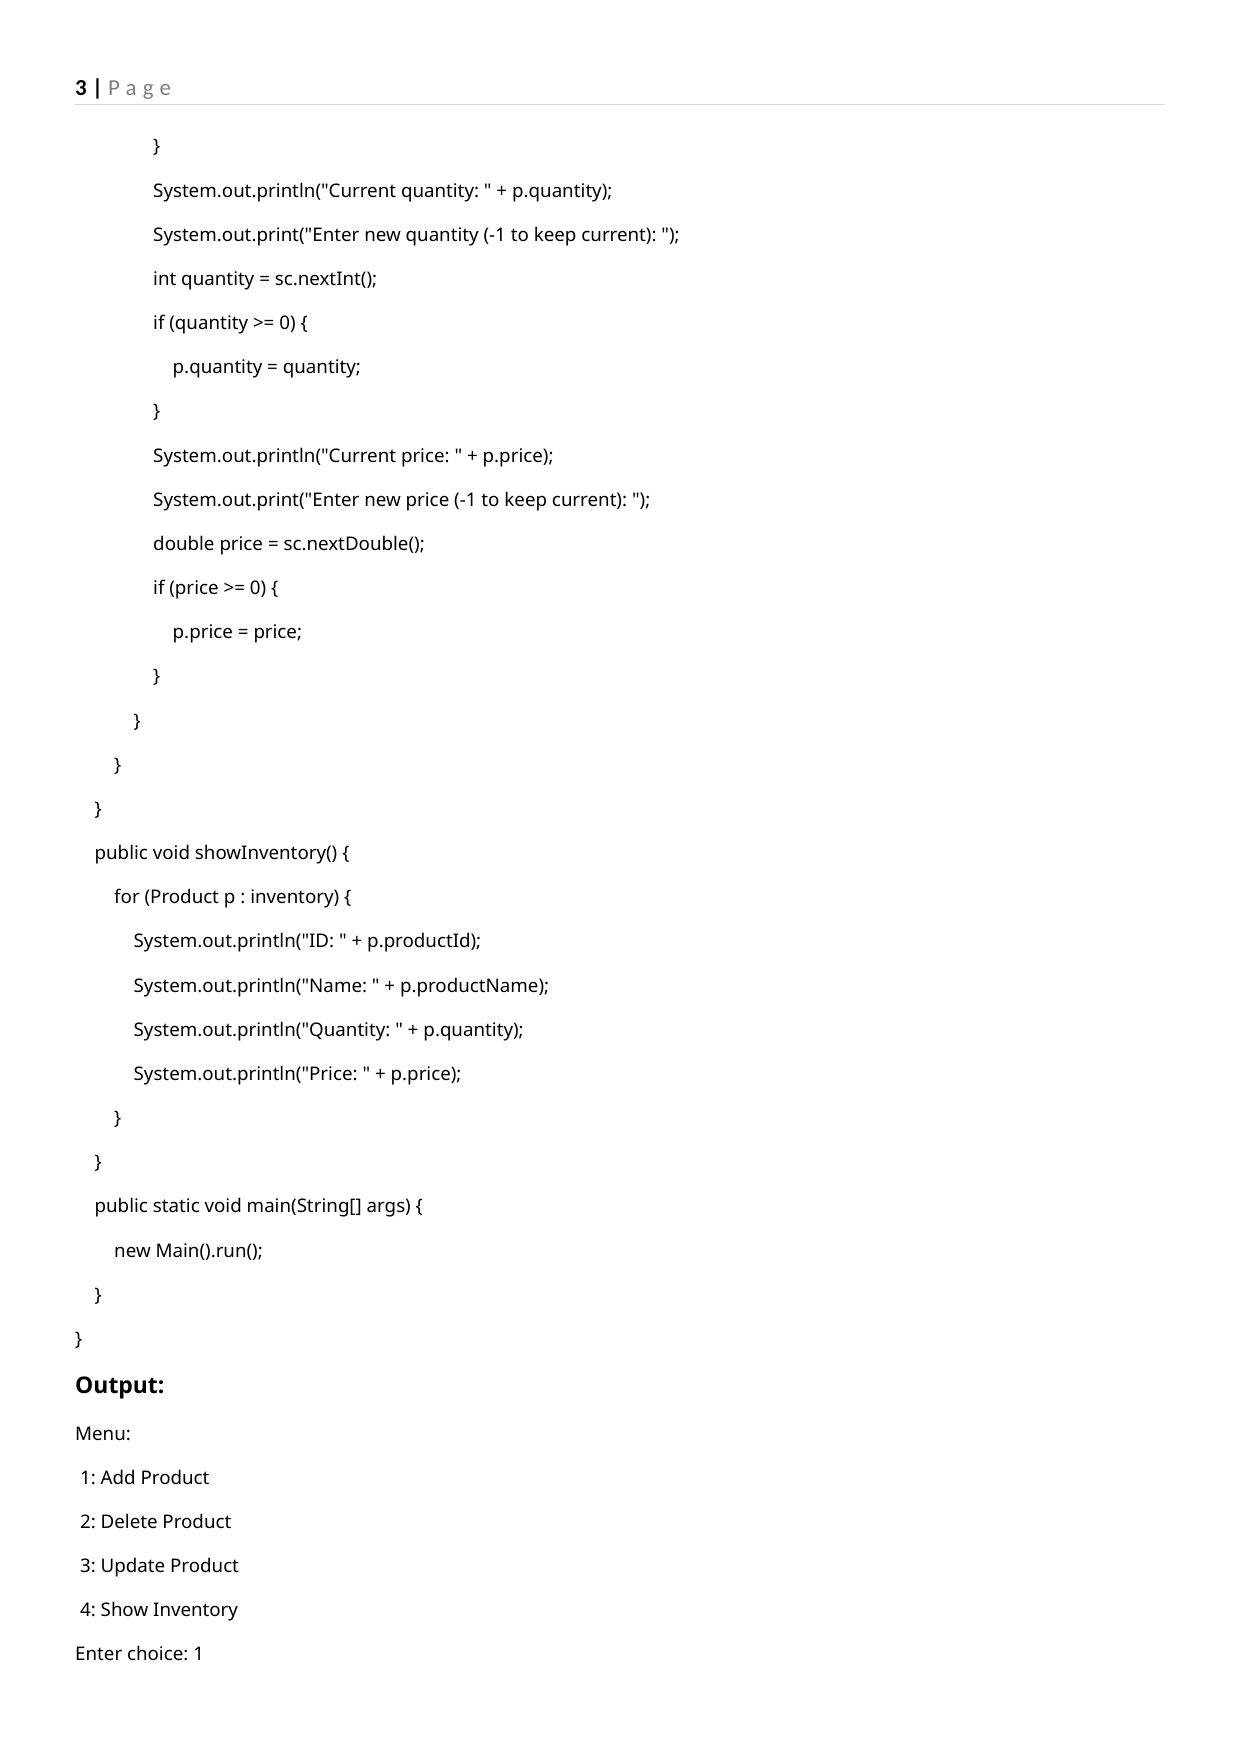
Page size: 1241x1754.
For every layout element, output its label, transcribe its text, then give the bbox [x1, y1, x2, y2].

text } [75, 751, 1165, 777]
text System.out.println("Name: " + p.productName); [75, 972, 1165, 997]
text public static void main(String[] args) { [75, 1193, 1165, 1218]
text System.out.print("Enter new quantity (-1 to keep current): "); [75, 221, 1165, 247]
text p.quantity = quantity; [75, 353, 1165, 379]
text System.out.println("Current price: " + p.price); [75, 442, 1165, 467]
text System.out.print("Enter new price (-1 to keep current): "); [75, 486, 1165, 512]
text if (price >= 0) { [75, 574, 1165, 600]
text } [75, 663, 1165, 688]
text 2: Delete Product [75, 1508, 1165, 1534]
text Menu: [75, 1420, 1165, 1445]
text System.out.println("ID: " + p.productId); [75, 928, 1165, 953]
text Output: [75, 1369, 1165, 1401]
text p.price = price; [75, 618, 1165, 644]
text } [75, 1104, 1165, 1130]
text } [75, 1148, 1165, 1174]
text 4: Show Inventory [75, 1596, 1165, 1622]
text } [75, 1325, 1165, 1351]
text } [75, 1281, 1165, 1307]
text System.out.println("Quantity: " + p.quantity); [75, 1016, 1165, 1042]
text } [75, 707, 1165, 732]
text int quantity = sc.nextInt(); [75, 265, 1165, 291]
text 1: Add Product [75, 1464, 1165, 1489]
text double price = sc.nextDouble(); [75, 530, 1165, 556]
text System.out.println("Price: " + p.price); [75, 1060, 1165, 1086]
text System.out.println("Current quantity: " + p.quantity); [75, 177, 1165, 202]
text public void showInventory() { [75, 839, 1165, 865]
text } [75, 133, 1165, 158]
text new Main().run(); [75, 1237, 1165, 1262]
text } [75, 795, 1165, 821]
text } [75, 398, 1165, 423]
text for (Product p : inventory) { [75, 883, 1165, 909]
text if (quantity >= 0) { [75, 309, 1165, 335]
text 3: Update Product [75, 1552, 1165, 1578]
text Enter choice: 1 [75, 1641, 1165, 1666]
